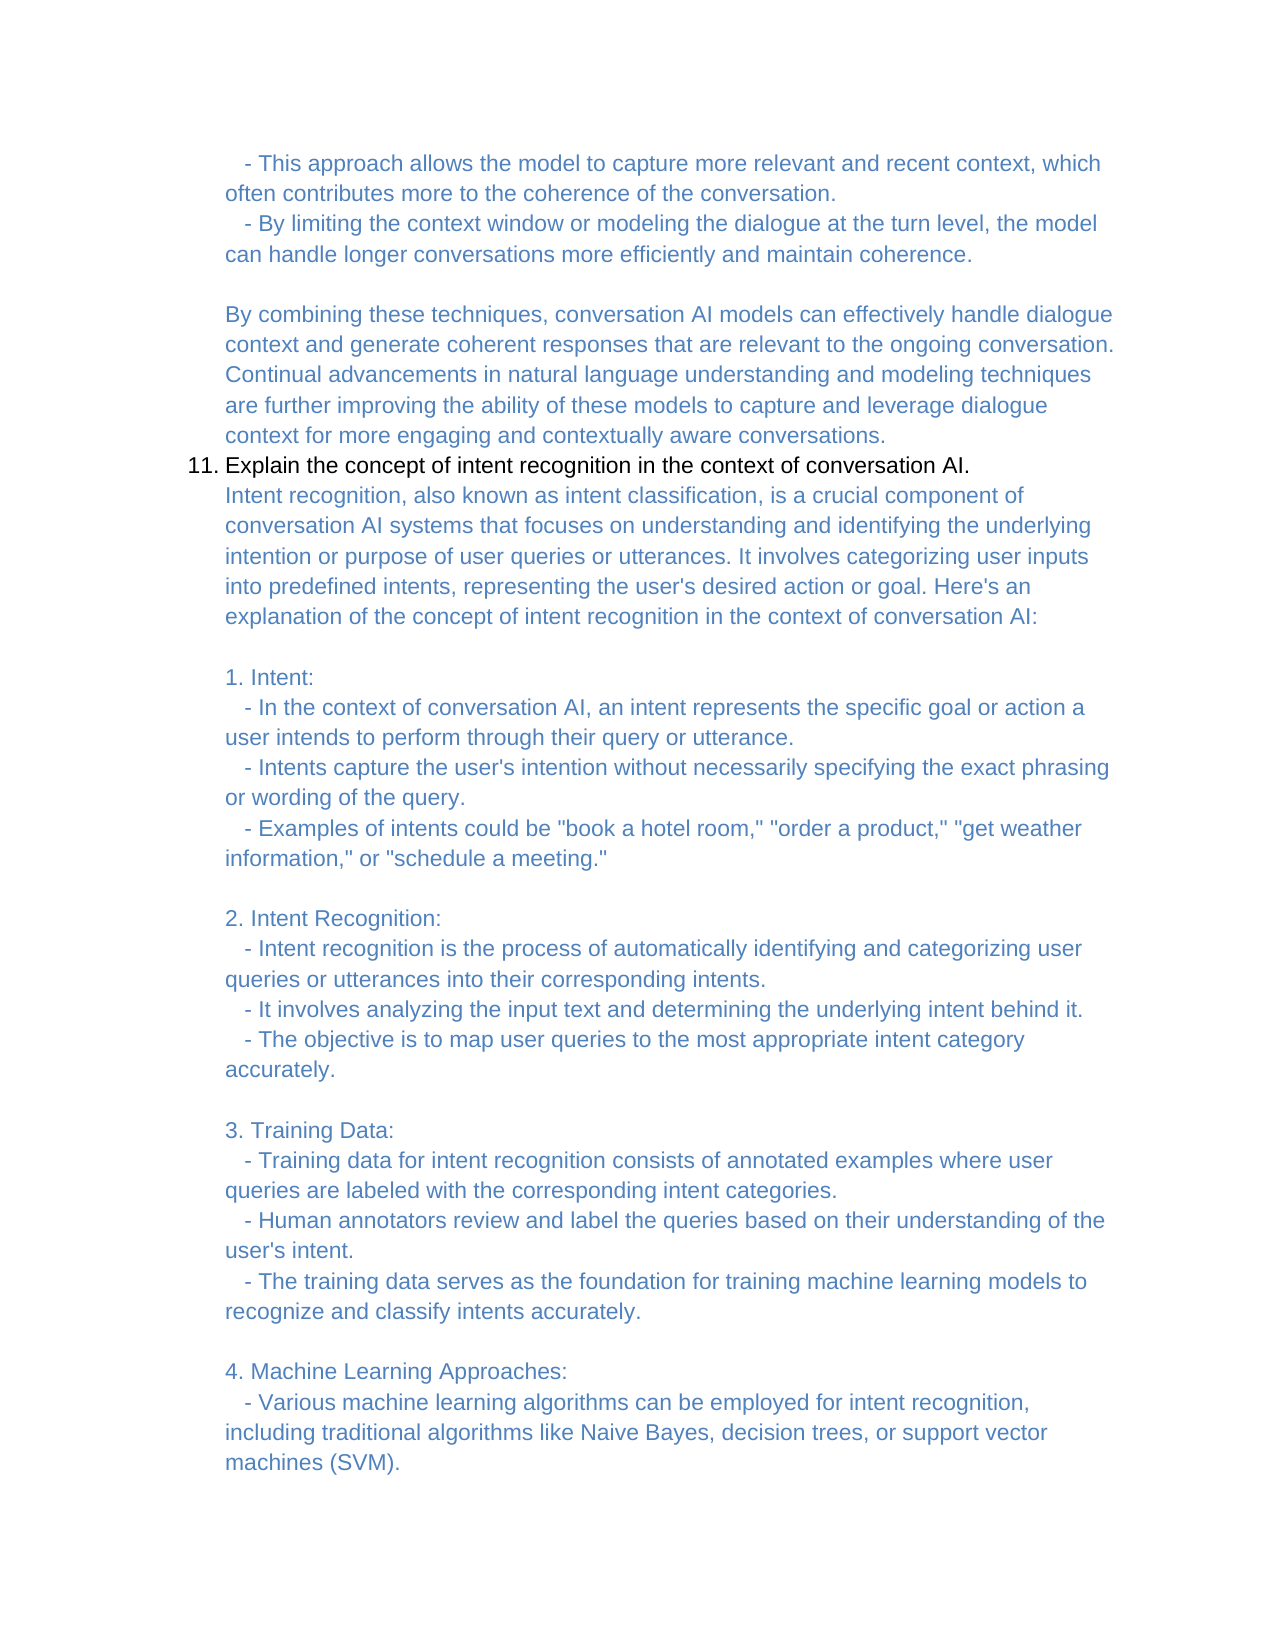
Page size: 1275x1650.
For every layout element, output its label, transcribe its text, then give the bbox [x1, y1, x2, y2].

list - Various machine learning algorithms can be employed for intent recognition, including traditional algorithms like Naive Bayes, decision trees, or support vector machines (SVM). [225, 1388, 1125, 1475]
list Intent recognition, also known as intent classification, is a crucial component of conversation AI systems that focuses on understanding and identifying the underlying intention or purpose of user queries or utterances. It involves categorizing user inputs into predefined intents, representing the user's desired action or goal. Here's an explanation of the concept of intent recognition in the context of conversation AI: [225, 482, 1125, 629]
list 3. Training Data: [225, 1117, 1125, 1143]
list - It involves analyzing the input text and determining the underlying intent behind it. [225, 996, 1125, 1022]
list - This approach allows the model to capture more relevant and recent context, which often contributes more to the coherence of the conversation. [225, 150, 1125, 207]
list - Examples of intents could be "book a hotel room," "order a product," "get weather information," or "schedule a meeting." [225, 814, 1125, 871]
list - By limiting the context window or modeling the dialogue at the turn level, the model can handle longer conversations more efficiently and maintain coherence. [225, 210, 1125, 267]
list - Intent recognition is the process of automatically identifying and categorizing user queries or utterances into their corresponding intents. [225, 935, 1125, 992]
list - Intents capture the user's intention without necessarily specifying the exact phrasing or wording of the query. [225, 754, 1125, 811]
list - Human annotators review and label the queries based on their understanding of the user's intent. [225, 1207, 1125, 1264]
list 4. Machine Learning Approaches: [225, 1358, 1125, 1385]
list - In the context of conversation AI, an intent represents the specific goal or action a user intends to perform through their query or utterance. [225, 694, 1125, 750]
list 1. Intent: [225, 663, 1125, 690]
list 2. Intent Recognition: [225, 905, 1125, 932]
list - The training data serves as the foundation for training machine learning models to recognize and classify intents accurately. [225, 1268, 1125, 1324]
list Explain the concept of intent recognition in the context of conversation AI. [187, 452, 1125, 478]
list - Training data for intent recognition consists of annotated examples where user queries are labeled with the corresponding intent categories. [225, 1147, 1125, 1203]
list - The objective is to map user queries to the most appropriate intent category accurately. [225, 1026, 1125, 1083]
list By combining these techniques, conversation AI models can effectively handle dialogue context and generate coherent responses that are relevant to the ongoing conversation. Continual advancements in natural language understanding and modeling techniques are further improving the ability of these models to capture and leverage dialogue context for more engaging and contextually aware conversations. [225, 301, 1125, 448]
